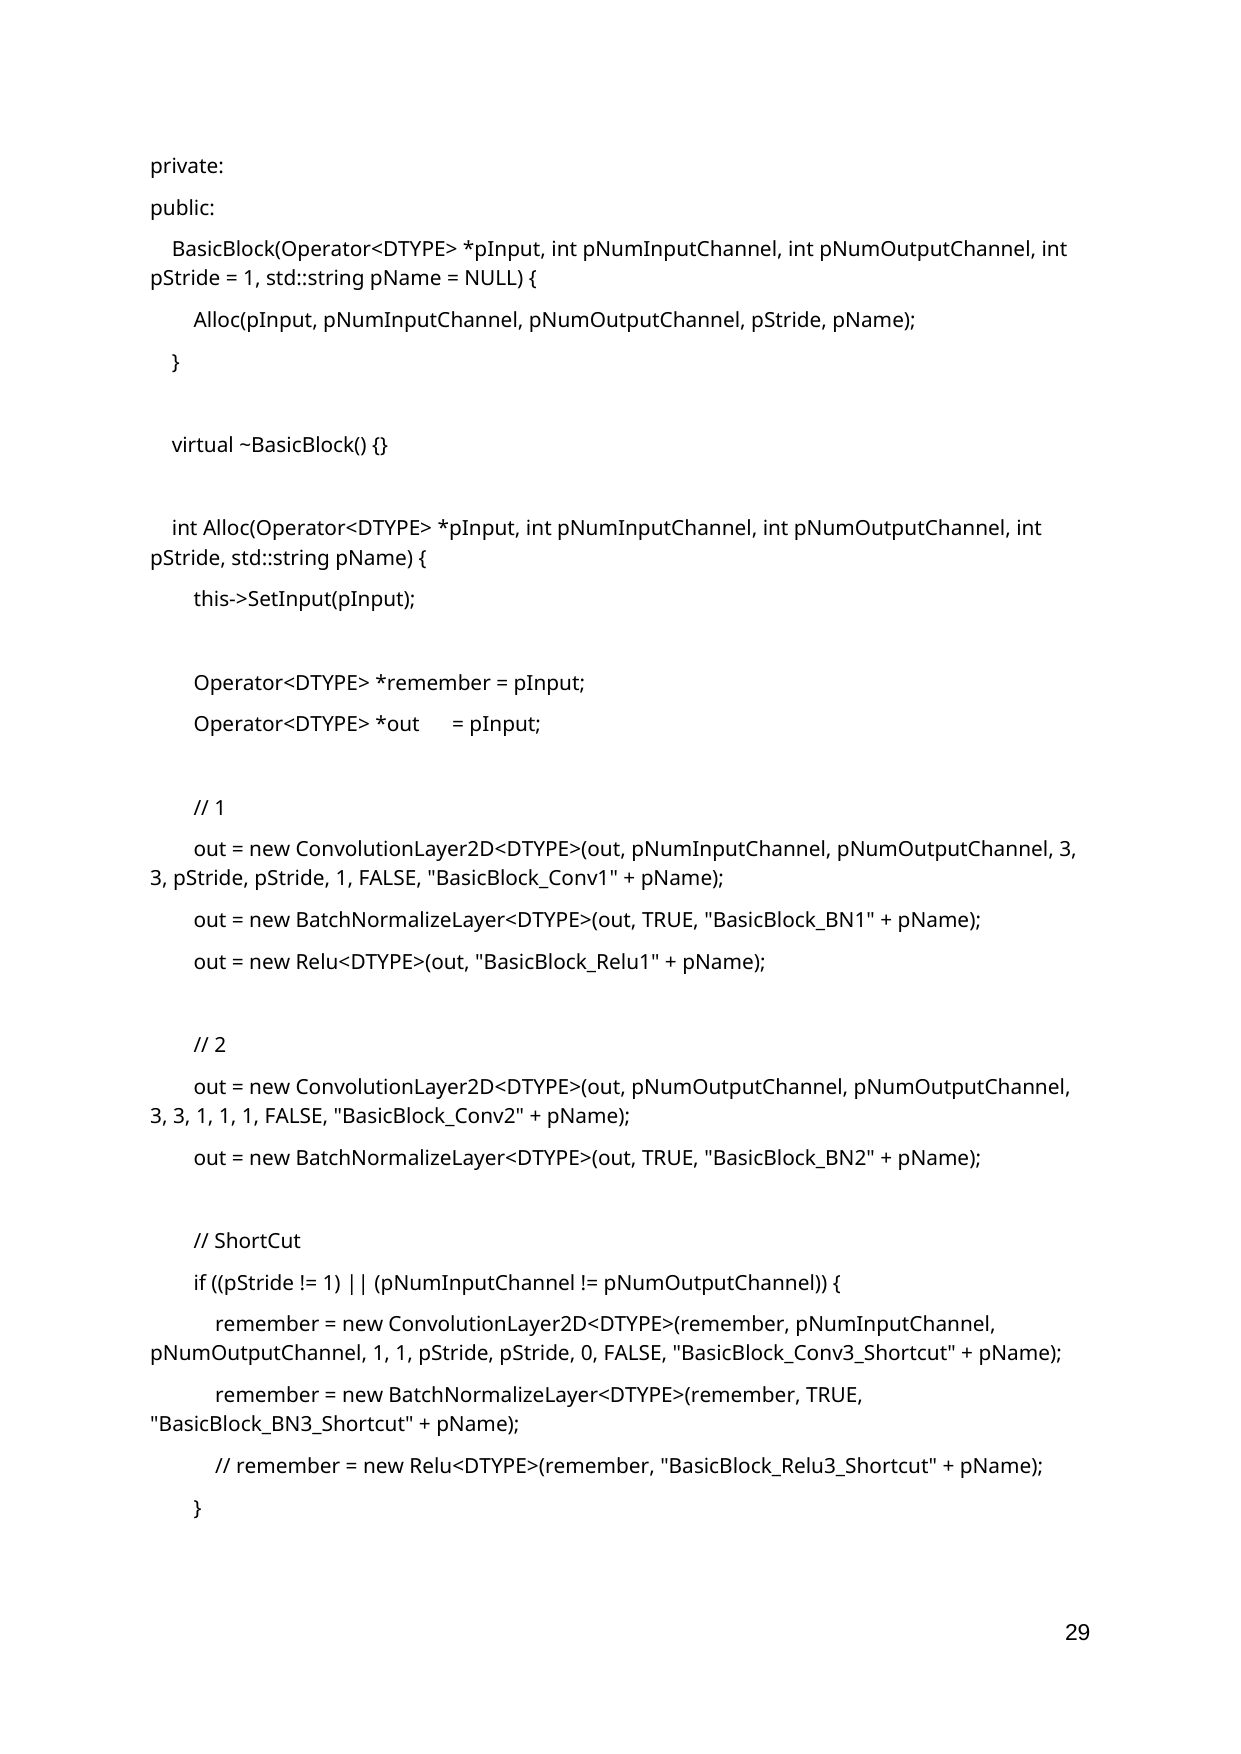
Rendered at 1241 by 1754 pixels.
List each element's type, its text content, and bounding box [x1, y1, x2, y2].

text public: [150, 192, 1090, 221]
text int Alloc(Operator<DTYPE> *pInput, int pNumInputChannel, int pNumOutputChannel, int pStride, std::string pName) { [150, 512, 1090, 571]
text remember = new ConvolutionLayer2D<DTYPE>(remember, pNumInputChannel, pNumOutputChannel, 1, 1, pStride, pStride, 0, FALSE, "BasicBlock_Conv3_Shortcut" + pName); [150, 1308, 1090, 1367]
text Operator<DTYPE> *out = pInput; [150, 708, 1090, 737]
text this->SetInput(pInput); [150, 583, 1090, 612]
text Operator<DTYPE> *remember = pInput; [150, 667, 1090, 696]
text // 2 [150, 1029, 1090, 1058]
text out = new ConvolutionLayer2D<DTYPE>(out, pNumInputChannel, pNumOutputChannel, 3, 3, pStride, pStride, 1, FALSE, "BasicBlock_Conv1" + pName); [150, 833, 1090, 892]
text BasicBlock(Operator<DTYPE> *pInput, int pNumInputChannel, int pNumOutputChannel, int pStride = 1, std::string pName = NULL) { [150, 233, 1090, 292]
text } [150, 346, 1090, 375]
text out = new ConvolutionLayer2D<DTYPE>(out, pNumOutputChannel, pNumOutputChannel, 3, 3, 1, 1, 1, FALSE, "BasicBlock_Conv2" + pName); [150, 1071, 1090, 1129]
text // 1 [150, 792, 1090, 821]
text virtual ~BasicBlock() {} [150, 429, 1090, 458]
text } [150, 1492, 1090, 1521]
text private: [150, 150, 1090, 179]
text // remember = new Relu<DTYPE>(remember, "BasicBlock_Relu3_Shortcut" + pName); [150, 1450, 1090, 1479]
text if ((pStride != 1) || (pNumInputChannel != pNumOutputChannel)) { [150, 1267, 1090, 1296]
text Alloc(pInput, pNumInputChannel, pNumOutputChannel, pStride, pName); [150, 304, 1090, 333]
text out = new BatchNormalizeLayer<DTYPE>(out, TRUE, "BasicBlock_BN2" + pName); [150, 1142, 1090, 1171]
text // ShortCut [150, 1225, 1090, 1254]
text out = new Relu<DTYPE>(out, "BasicBlock_Relu1" + pName); [150, 946, 1090, 975]
text remember = new BatchNormalizeLayer<DTYPE>(remember, TRUE, "BasicBlock_BN3_Shortcut" + pName); [150, 1379, 1090, 1437]
text out = new BatchNormalizeLayer<DTYPE>(out, TRUE, "BasicBlock_BN1" + pName); [150, 904, 1090, 933]
